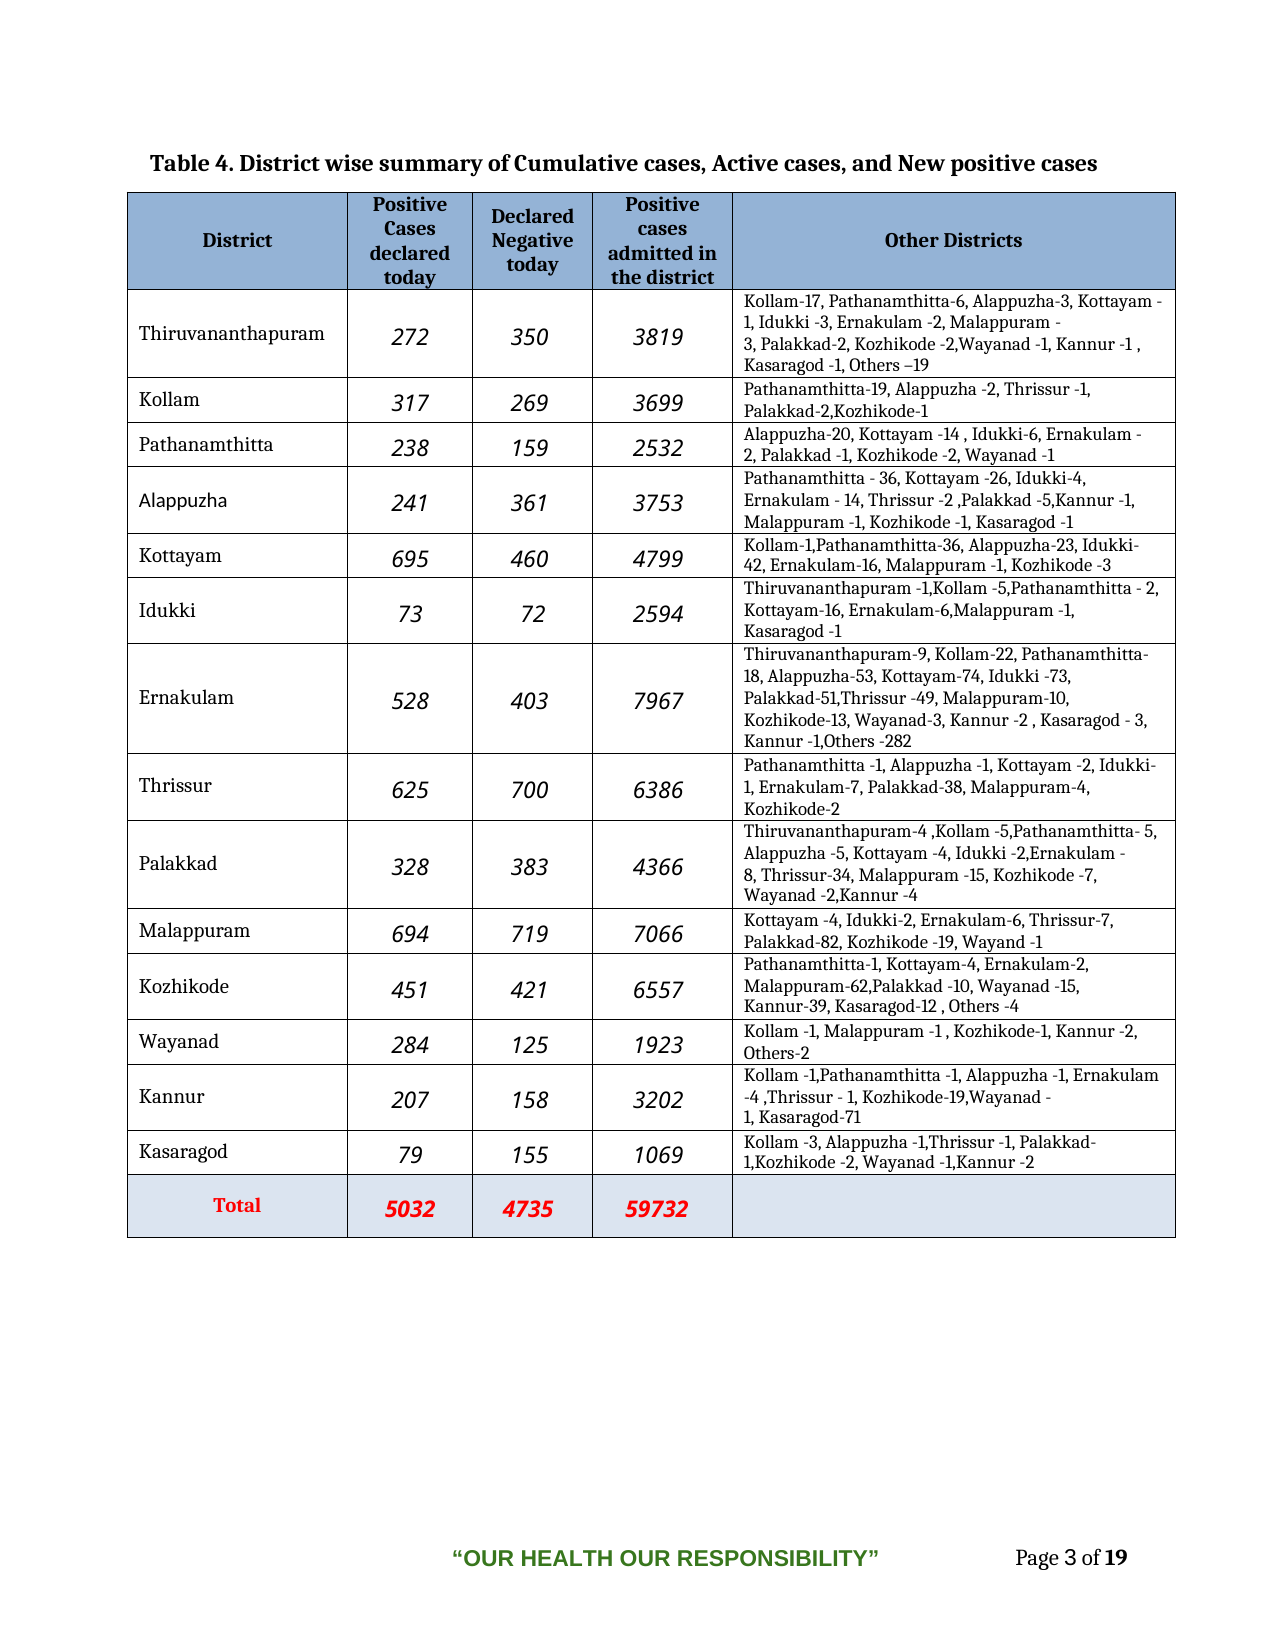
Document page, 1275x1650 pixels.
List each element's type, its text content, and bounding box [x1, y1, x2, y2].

table_cell 125 [473, 1020, 592, 1064]
table_cell 59732 [593, 1175, 732, 1237]
table_cell 625 [348, 754, 472, 820]
table_cell 695 [348, 534, 472, 577]
table_cell Kollam -1, Malappuram -1 , Kozhikode-1, Kannur -2, Others-2 [733, 1020, 1175, 1064]
table_cell 3753 [593, 467, 732, 533]
table_cell 350 [473, 290, 592, 377]
table_cell Palakkad [128, 821, 347, 908]
table_cell 3699 [593, 378, 732, 422]
table_cell 4735 [473, 1175, 592, 1237]
table_cell 460 [473, 534, 592, 577]
table_cell 269 [473, 378, 592, 422]
table_cell 451 [348, 954, 472, 1018]
table_cell 700 [473, 754, 592, 820]
table_cell 1069 [593, 1131, 732, 1173]
table_cell Wayanad [128, 1020, 347, 1064]
table_cell 3819 [593, 290, 732, 377]
table_cell 3202 [593, 1065, 732, 1129]
table_cell 4366 [593, 821, 732, 908]
table_cell Thiruvananthapuram -1,Kollam -5,Pathanamthitta - 2, Kottayam-16, Ernakulam-6,Malappuram -1, Kasaragod -1 [733, 578, 1175, 643]
table_cell 528 [348, 644, 472, 753]
table_header District [128, 193, 347, 289]
table_header Other Districts [733, 193, 1175, 289]
table_cell 421 [473, 954, 592, 1018]
table_cell 155 [473, 1131, 592, 1173]
table_header Positive cases admitted in the district [593, 193, 732, 289]
table_cell Pathanamthitta-19, Alappuzha -2, Thrissur -1, Palakkad-2,Kozhikode-1 [733, 378, 1175, 422]
table_cell 158 [473, 1065, 592, 1129]
table_cell Malappuram [128, 909, 347, 953]
table_cell 7967 [593, 644, 732, 753]
table_cell 317 [348, 378, 472, 422]
table_cell Pathanamthitta-1, Kottayam-4, Ernakulam-2, Malappuram-62,Palakkad -10, Wayanad -15, Kannur-39, Kasaragod-12 , Others -4 [733, 954, 1175, 1018]
table_cell 383 [473, 821, 592, 908]
table_cell [733, 1175, 1175, 1237]
table_cell Kannur [128, 1065, 347, 1129]
table_cell 284 [348, 1020, 472, 1064]
table_cell 403 [473, 644, 592, 753]
table_cell Ernakulam [128, 644, 347, 753]
table_cell Pathanamthitta -1, Alappuzha -1, Kottayam -2, Idukki-1, Ernakulam-7, Palakkad-38, Malappuram-4, Kozhikode-2 [733, 754, 1175, 820]
table_cell 4799 [593, 534, 732, 577]
table_cell Idukki [128, 578, 347, 643]
table_cell Kollam -1,Pathanamthitta -1, Alappuzha -1, Ernakulam -4 ,Thrissur - 1, Kozhikode-19,Wayanad - 1, Kasaragod-71 [733, 1065, 1175, 1129]
table_cell Pathanamthitta [128, 423, 347, 466]
table_cell 328 [348, 821, 472, 908]
table_header Positive Cases declared today [348, 193, 472, 289]
table_cell Thrissur [128, 754, 347, 820]
table_cell Thiruvananthapuram-9, Kollam-22, Pathanamthitta- 18, Alappuzha-53, Kottayam-74, Idukki -73, Palakkad-51,Thrissur -49, Malappuram-10, Kozhikode-13, Wayanad-3, Kannur -2 , Kasaragod - 3, Kannur -1,Others -282 [733, 644, 1175, 753]
table_cell 272 [348, 290, 472, 377]
table_cell Kottayam [128, 534, 347, 577]
table_cell Kollam-1,Pathanamthitta-36, Alappuzha-23, Idukki- 42, Ernakulam-16, Malappuram -1, Kozhikode -3 [733, 534, 1175, 577]
table_cell 7066 [593, 909, 732, 953]
table_cell 2594 [593, 578, 732, 643]
table_cell 694 [348, 909, 472, 953]
table_cell 5032 [348, 1175, 472, 1237]
table_cell 72 [473, 578, 592, 643]
table_cell 719 [473, 909, 592, 953]
table_cell Kollam -3, Alappuzha -1,Thrissur -1, Palakkad- 1,Kozhikode -2, Wayanad -1,Kannur -2 [733, 1131, 1175, 1173]
table_cell 79 [348, 1131, 472, 1173]
table_cell Kollam-17, Pathanamthitta-6, Alappuzha-3, Kottayam -1, Idukki -3, Ernakulam -2, Malappuram - 3, Palakkad-2, Kozhikode -2,Wayanad -1, Kannur -1 , Kasaragod -1, Others –19 [733, 290, 1175, 377]
table_cell 6386 [593, 754, 732, 820]
table_cell Thiruvananthapuram [128, 290, 347, 377]
table_cell 159 [473, 423, 592, 466]
table_cell Thiruvananthapuram-4 ,Kollam -5,Pathanamthitta- 5, Alappuzha -5, Kottayam -4, Idukki -2,Ernakulam - 8, Thrissur-34, Malappuram -15, Kozhikode -7, Wayanad -2,Kannur -4 [733, 821, 1175, 908]
table_cell Total [128, 1175, 347, 1237]
text Table 4. District wise summary of Cumulative cases, Active cases, and New positive cases [150, 150, 1252, 178]
table_cell 361 [473, 467, 592, 533]
table_cell 73 [348, 578, 472, 643]
table_cell Pathanamthitta - 36, Kottayam -26, Idukki-4, Ernakulam - 14, Thrissur -2 ,Palakkad -5,Kannur -1, Malappuram -1, Kozhikode -1, Kasaragod -1 [733, 467, 1175, 533]
table_cell 241 [348, 467, 472, 533]
table_cell Kozhikode [128, 954, 347, 1018]
table_header Declared Negative today [473, 193, 592, 289]
table_cell 207 [348, 1065, 472, 1129]
table_cell 1923 [593, 1020, 732, 1064]
table_cell Kottayam -4, Idukki-2, Ernakulam-6, Thrissur-7, Palakkad-82, Kozhikode -19, Wayand -1 [733, 909, 1175, 953]
table_cell 2532 [593, 423, 732, 466]
table_cell 6557 [593, 954, 732, 1018]
table_cell Alappuzha-20, Kottayam -14 , Idukki-6, Ernakulam - 2, Palakkad -1, Kozhikode -2, Wayanad -1 [733, 423, 1175, 466]
table_cell Alappuzha [128, 467, 347, 533]
table_cell Kollam [128, 378, 347, 422]
table_cell 238 [348, 423, 472, 466]
table_cell Kasaragod [128, 1131, 347, 1173]
